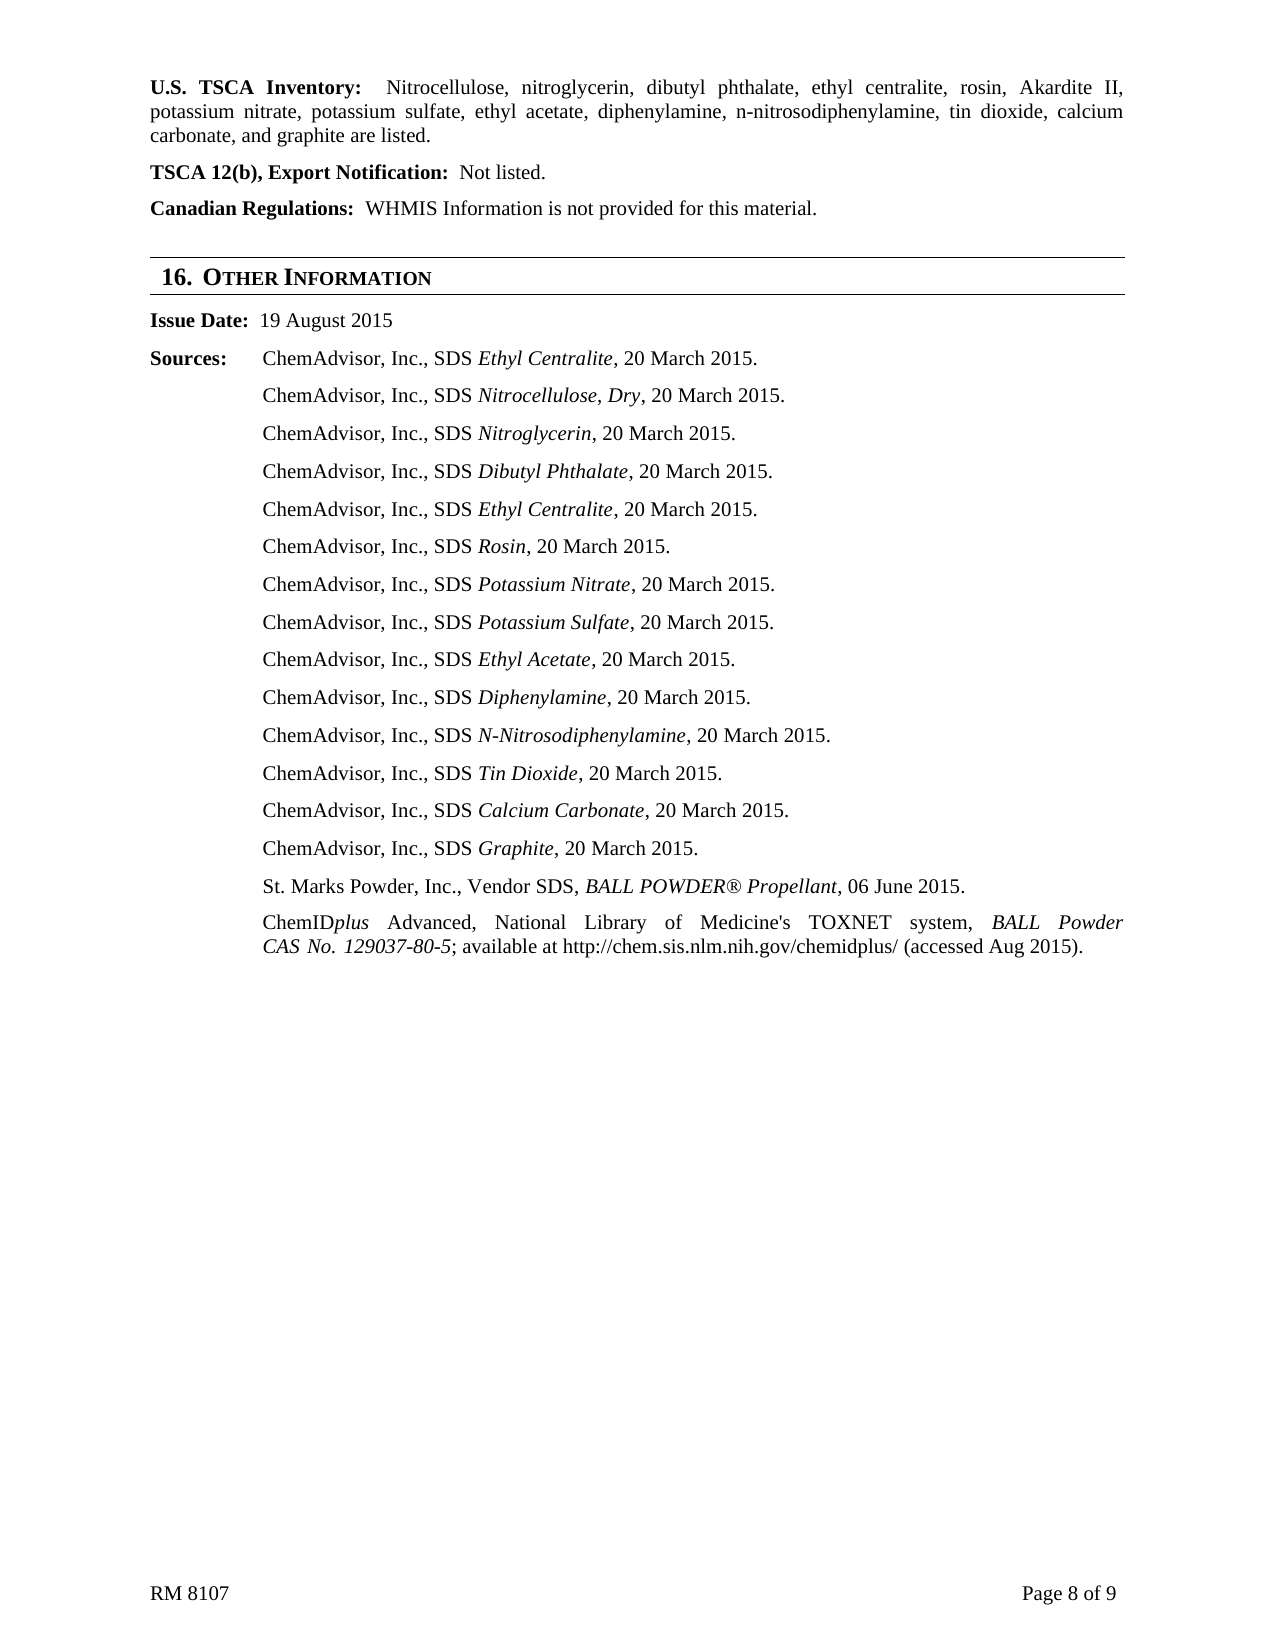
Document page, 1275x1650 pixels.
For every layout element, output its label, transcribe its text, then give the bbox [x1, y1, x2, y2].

text Canadian Regulations: WHMIS Information is not provided for this material. [150, 196, 1125, 220]
table_header 16. OTHER INFORMATION [150, 258, 1125, 294]
text ChemIDplus Advanced, National Library of Medicine's TOXNET system, BALL Powder CAS No. 129037-80-5; available at http://chem.sis.nlm.nih.gov/chemidplus/ (accessed Aug 2015). [262, 910, 1125, 958]
text ChemAdvisor, Inc., SDS Tin Dioxide, 20 March 2015. [150, 759, 1125, 784]
text ChemAdvisor, Inc., SDS Ethyl Centralite, 20 March 2015. [262, 495, 1125, 521]
text ChemAdvisor, Inc., SDS Potassium Sulfate, 20 March 2015. [262, 608, 1125, 634]
text Issue Date: 19 August 2015 [150, 308, 1125, 332]
text St. Marks Powder, Inc., Vendor SDS, BALL POWDER® Propellant, 06 June 2015. [150, 872, 1125, 898]
text ChemAdvisor, Inc., SDS Diphenylamine, 20 March 2015. [262, 684, 1125, 709]
text TSCA 12(b), Export Notification: Not listed. [150, 160, 1125, 184]
text ChemAdvisor, Inc., SDS Rosin, 20 March 2015. [262, 533, 1125, 558]
text ChemAdvisor, Inc., SDS Ethyl Acetate, 20 March 2015. [262, 646, 1125, 671]
text ChemAdvisor, Inc., SDS Potassium Nitrate, 20 March 2015. [262, 571, 1125, 596]
text ChemAdvisor, Inc., SDS Graphite, 20 March 2015. [150, 835, 1125, 860]
text ChemAdvisor, Inc., SDS Nitrocellulose, Dry, 20 March 2015. [150, 382, 1125, 407]
text ChemAdvisor, Inc., SDS Nitroglycerin, 20 March 2015. [150, 420, 1125, 445]
text ChemAdvisor, Inc., SDS Dibutyl Phthalate, 20 March 2015. [150, 458, 1125, 483]
text ChemAdvisor, Inc., SDS N-Nitrosodiphenylamine, 20 March 2015. [262, 722, 1125, 747]
text ChemAdvisor, Inc., SDS Calcium Carbonate, 20 March 2015. [150, 797, 1125, 822]
text U.S. TSCA Inventory: Nitrocellulose, nitroglycerin, dibutyl phthalate, ethyl centralite, rosin, Akardite II, potassium nitrate, potassium sulfate, ethyl acetate, diphenylamine, n-nitrosodiphenylamine, tin dioxide, calcium carbonate, and graphite are listed. [150, 75, 1125, 147]
text Sources: ChemAdvisor, Inc., SDS Ethyl Centralite, 20 March 2015. [150, 344, 1125, 370]
